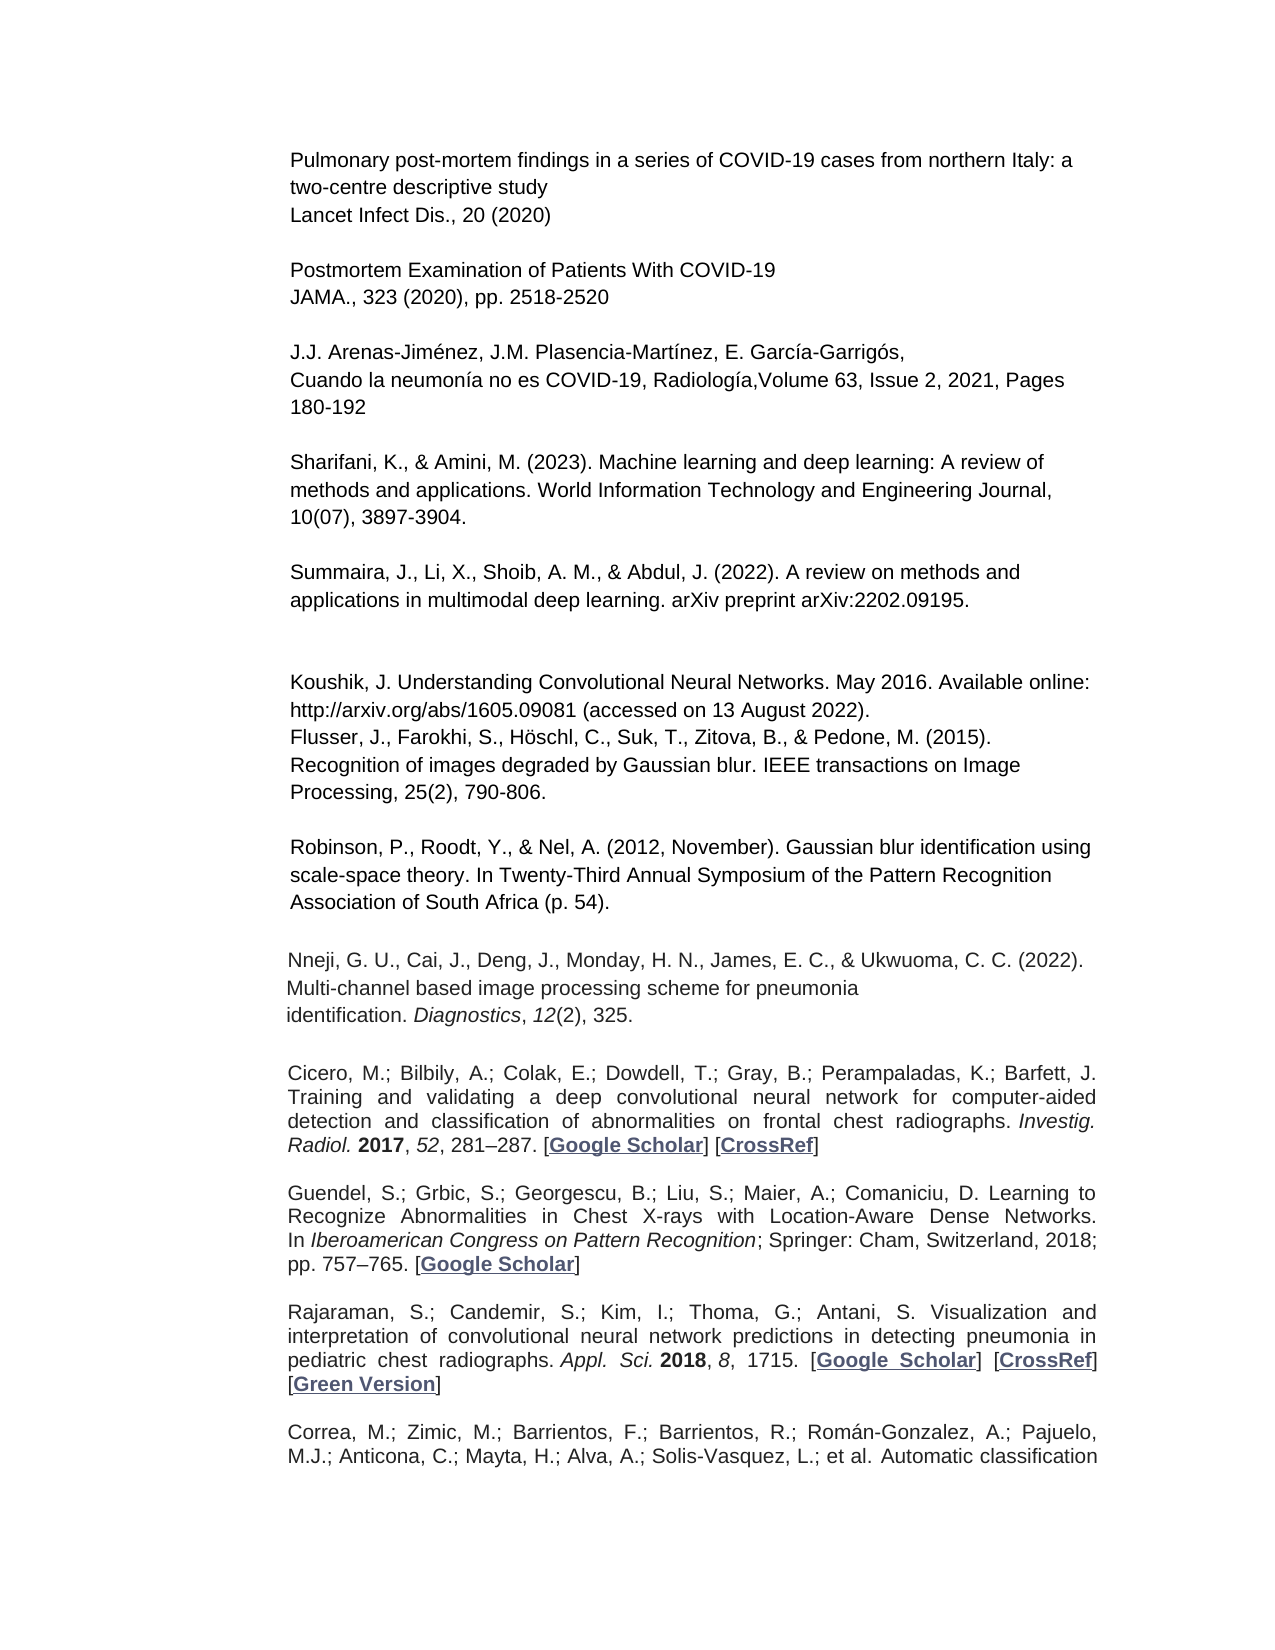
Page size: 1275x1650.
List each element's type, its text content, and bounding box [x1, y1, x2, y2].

list Cuando la neumonía no es COVID-19, Radiología,Volume 63, Issue 2, 2021, Pages 180-192 [290, 368, 1098, 419]
list J.J. Arenas-Jiménez, J.M. Plasencia-Martínez, E. García-Garrigós, [290, 340, 1098, 364]
text Rajaraman, S.; Candemir, S.; Kim, I.; Thoma, G.; Antani, S. Visualization and interpretation of convolutional neural network predictions in detecting pneumonia in pediatric chest radiographs. Appl. Sci. 2018, 8, 1715. [Google Scholar] [CrossRef] [Green Version] [287, 1300, 1098, 1396]
list Flusser, J., Farokhi, S., Höschl, C., Suk, T., Zitova, B., & Pedone, M. (2015). Recognition of images degraded by Gaussian blur. IEEE transactions on Image Processing, 25(2), 790-806. [290, 725, 1098, 804]
list Pulmonary post-mortem findings in a series of COVID-19 cases from northern Italy: a two-centre descriptive study [290, 148, 1098, 199]
list Koushik, J. Understanding Convolutional Neural Networks. May 2016. Available online: http://arxiv.org/abs/1605.09081 (accessed on 13 August 2022). [290, 670, 1098, 722]
text Guendel, S.; Grbic, S.; Georgescu, B.; Liu, S.; Maier, A.; Comaniciu, D. Learning to Recognize Abnormalities in Chest X-rays with Location-Aware Dense Networks. In Iberoamerican Congress on Pattern Recognition; Springer: Cham, Switzerland, 2018; pp. 757–765. [Google Scholar] [287, 1180, 1098, 1276]
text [287, 1420, 1098, 1468]
text Nneji, G. U., Cai, J., Deng, J., Monday, H. N., James, E. C., & Ukwuoma, C. C. (2022). Multi-channel based image processing scheme for pneumonia identification. Diagnostics, 12(2), 325. [286, 948, 1098, 1027]
list Postmortem Examination of Patients With COVID-19 [290, 258, 1098, 282]
list Summaira, J., Li, X., Shoib, A. M., & Abdul, J. (2022). A review on methods and applications in multimodal deep learning. arXiv preprint arXiv:2202.09195. [290, 560, 1098, 612]
text Cicero, M.; Bilbily, A.; Colak, E.; Dowdell, T.; Gray, B.; Perampaladas, K.; Barfett, J. Training and validating a deep convolutional neural network for computer-aided detection and classification of abnormalities on frontal chest radiographs. Investig. Radiol. 2017, 52, 281–287. [Google Scholar] [CrossRef] [287, 1061, 1098, 1156]
list JAMA., 323 (2020), pp. 2518-2520 [290, 285, 1098, 309]
list Robinson, P., Roodt, Y., & Nel, A. (2012, November). Gaussian blur identification using scale-space theory. In Twenty-Third Annual Symposium of the Pattern Recognition Association of South Africa (p. 54). [290, 835, 1098, 914]
list Lancet Infect Dis., 20 (2020) [290, 203, 1098, 227]
list Sharifani, K., & Amini, M. (2023). Machine learning and deep learning: A review of methods and applications. World Information Technology and Engineering Journal, 10(07), 3897-3904. [290, 450, 1098, 529]
